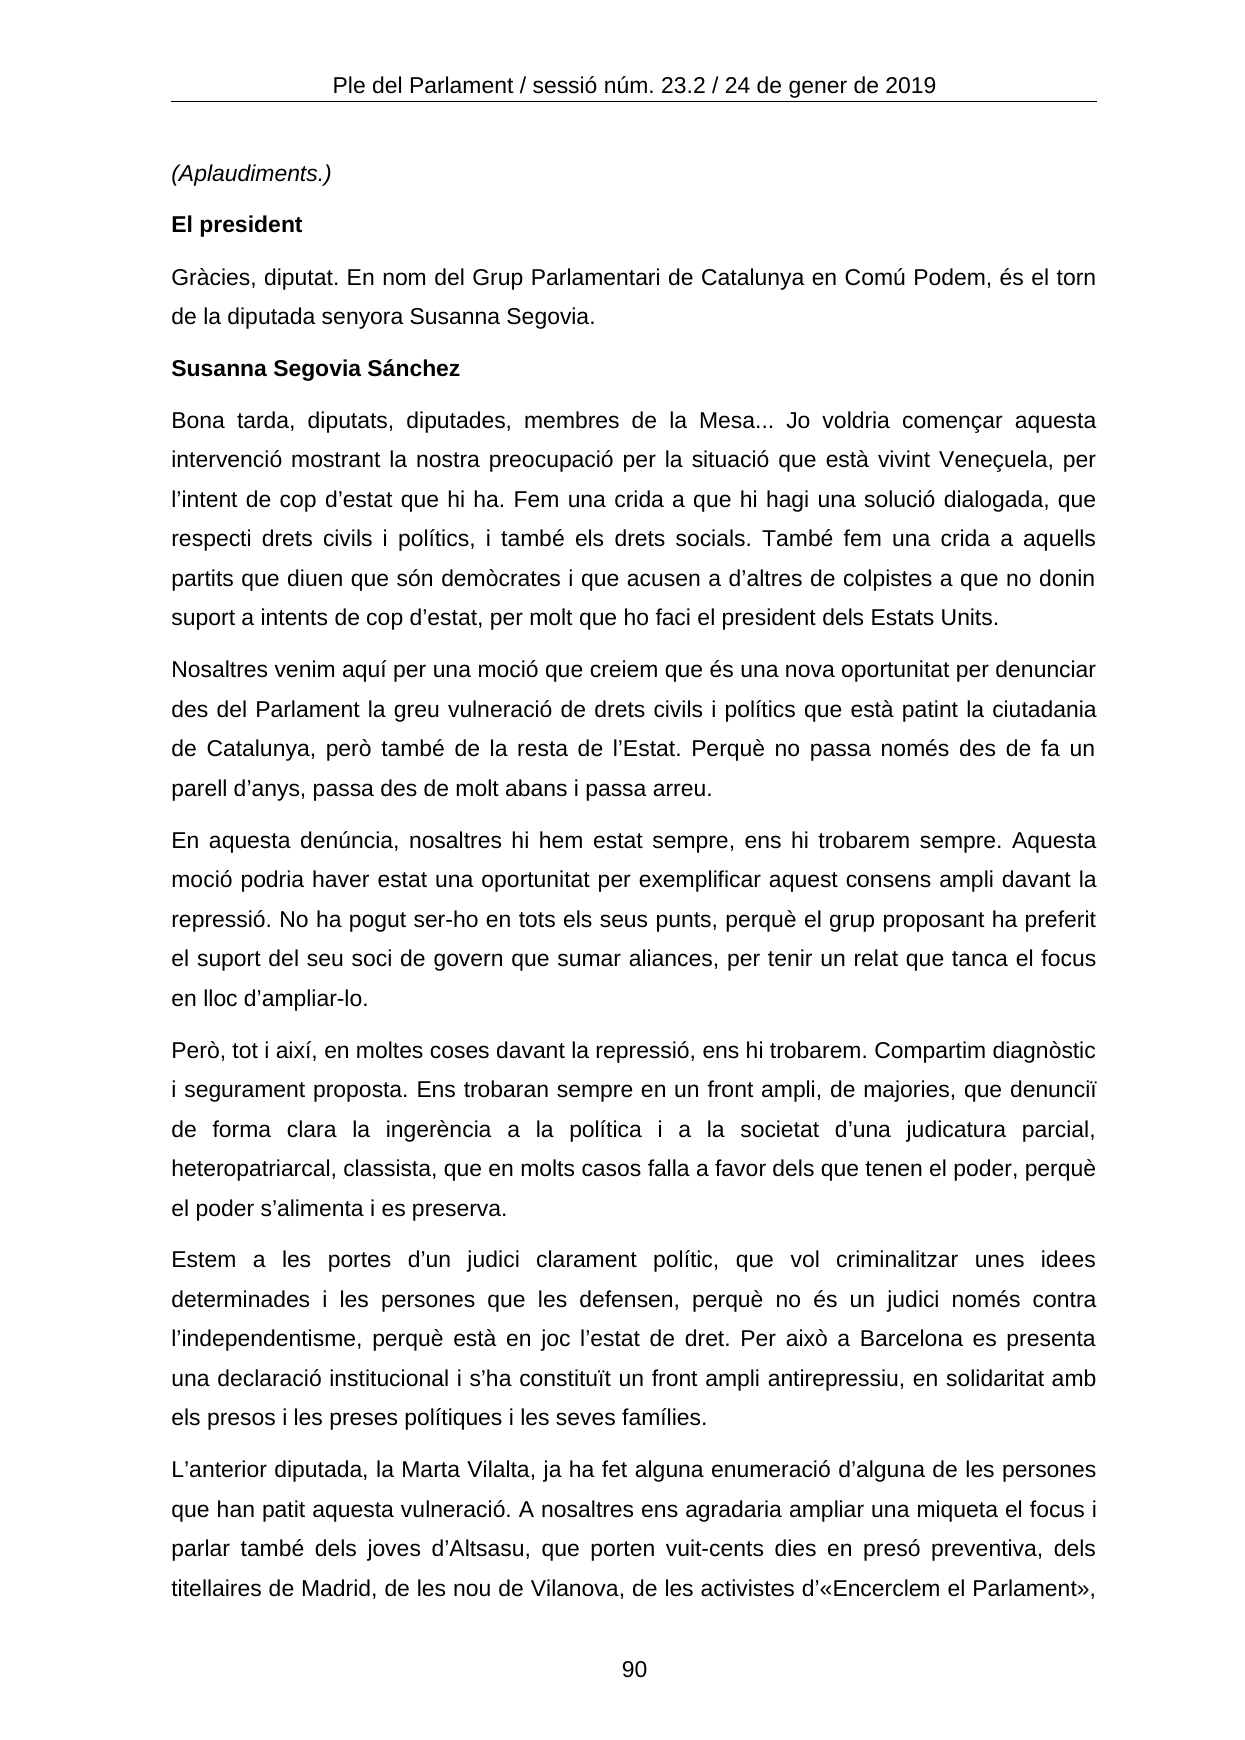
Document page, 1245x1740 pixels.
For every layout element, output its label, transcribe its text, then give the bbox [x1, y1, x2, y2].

text Gràcies, diputat. En nom del Grup Parlamentari de Catalunya en Comú Podem, és el torn de la diputada senyora Susanna Segovia. [171, 263, 1097, 329]
text El president [171, 211, 1097, 238]
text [171, 1456, 1097, 1601]
text Nosaltres venim aquí per una moció que creiem que és una nova oportunitat per denunciar des del Parlament la greu vulneració de drets civils i polítics que està patint la ciutadania de Catalunya, però també de la resta de l’Estat. Perquè no passa només des de fa un parell d’anys, passa des de molt abans i passa arreu. [171, 656, 1097, 801]
text (Aplaudiments.) [171, 159, 1097, 186]
text Estem a les portes d’un judici clarament polític, que vol criminalitzar unes idees determinades i les persones que les defensen, perquè no és un judici només contra l’independentisme, perquè està en joc l’estat de dret. Per això a Barcelona es presenta una declaració institucional i s’ha constituït un front ampli antirepressiu, en solidaritat amb els presos i les preses polítiques i les seves famílies. [171, 1246, 1097, 1431]
text Bona tarda, diputats, diputades, membres de la Mesa... Jo voldria començar aquesta intervenció mostrant la nostra preocupació per la situació que està vivint Veneçuela, per l’intent de cop d’estat que hi ha. Fem una crida a que hi hagi una solució dialogada, que respecti drets civils i polítics, i també els drets socials. També fem una crida a aquells partits que diuen que són demòcrates i que acusen a d’altres de colpistes a que no donin suport a intents de cop d’estat, per molt que ho faci el president dels Estats Units. [171, 407, 1097, 631]
text Però, tot i així, en moltes coses davant la repressió, ens hi trobarem. Compartim diagnòstic i segurament proposta. Ens trobaran sempre en un front ampli, de majories, que denunciï de forma clara la ingerència a la política i a la societat d’una judicatura parcial, heteropatriarcal, classista, que en molts casos falla a favor dels que tenen el poder, perquè el poder s’alimenta i es preserva. [171, 1037, 1097, 1221]
text Susanna Segovia Sánchez [171, 355, 1097, 381]
text En aquesta denúncia, nosaltres hi hem estat sempre, ens hi trobarem sempre. Aquesta moció podria haver estat una oportunitat per exemplificar aquest consens ampli davant la repressió. No ha pogut ser-ho en tots els seus punts, perquè el grup proposant ha preferit el suport del seu soci de govern que sumar aliances, per tenir un relat que tanca el focus en lloc d’ampliar-lo. [171, 827, 1097, 1011]
